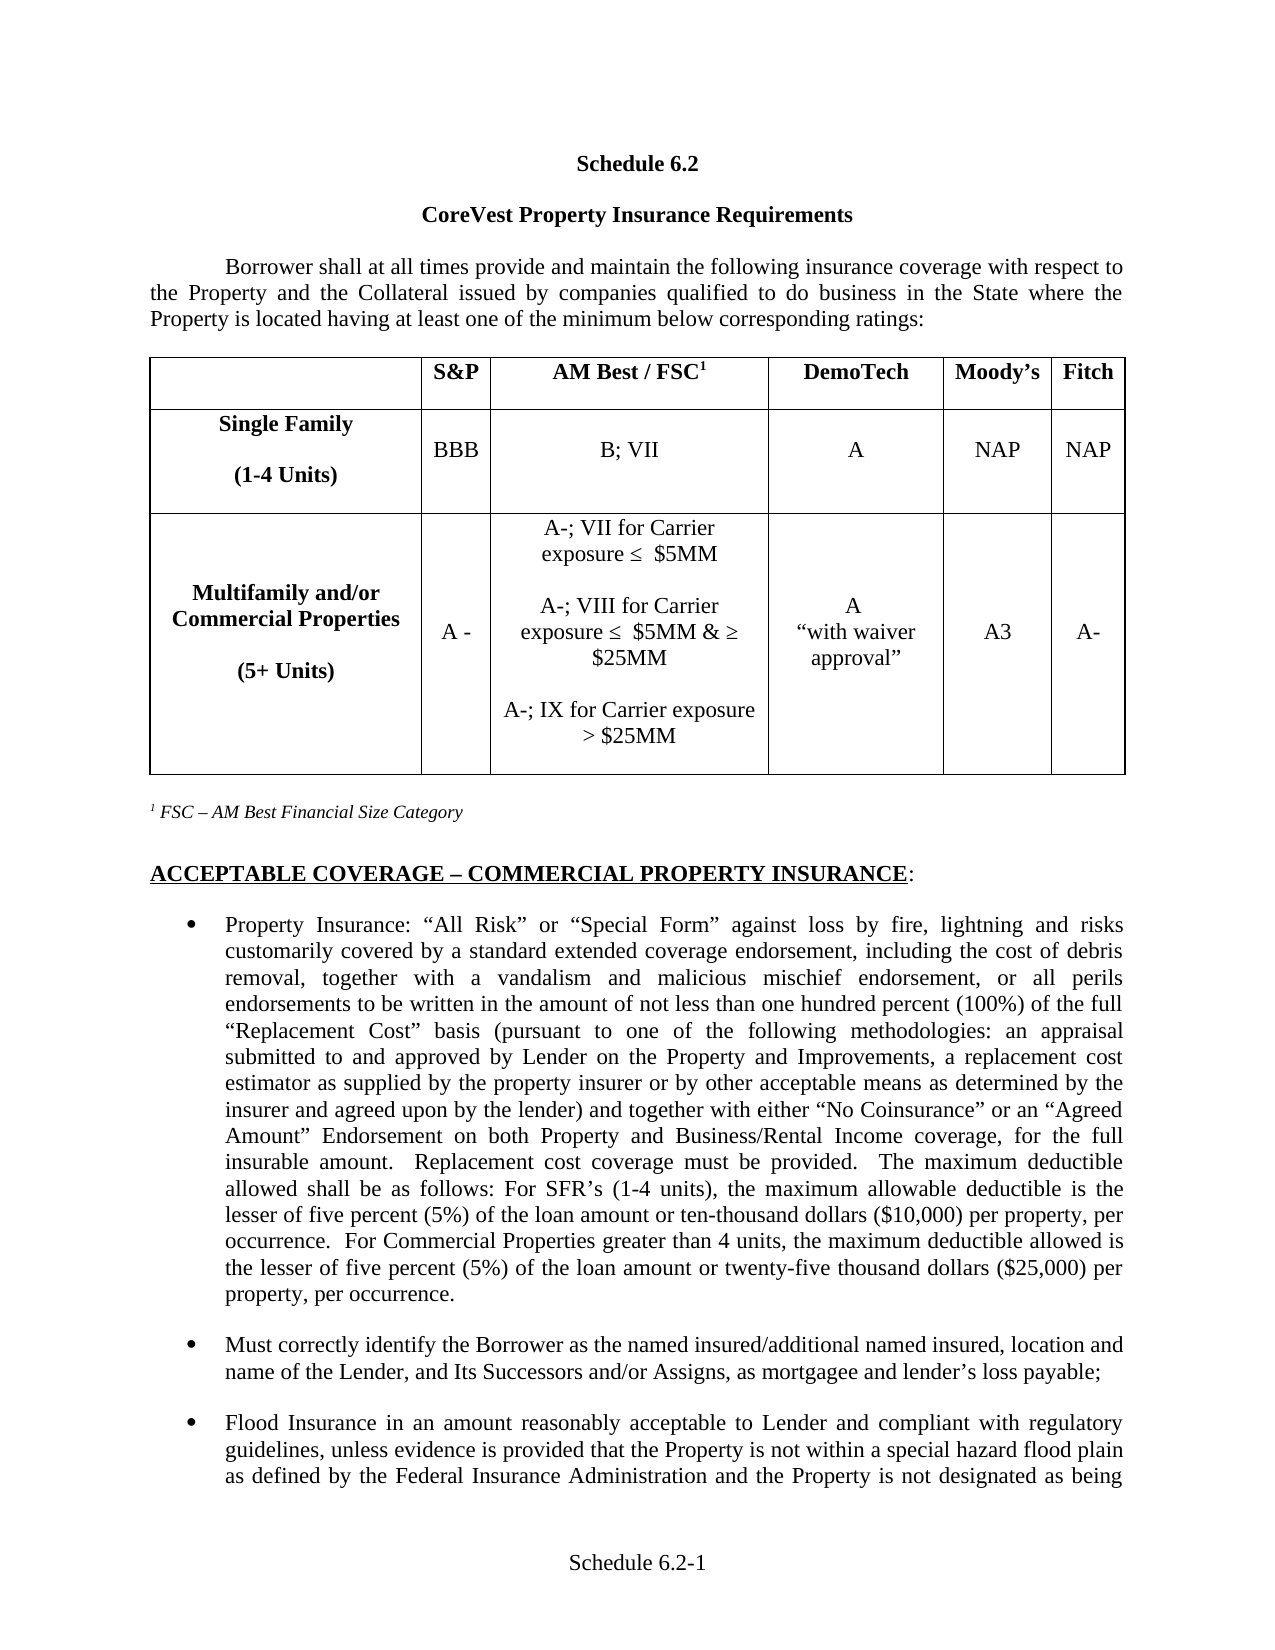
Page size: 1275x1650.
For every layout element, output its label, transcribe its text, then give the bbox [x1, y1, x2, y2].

table_header [151, 358, 421, 409]
list Must correctly identify the Borrower as the named insured/additional named insured, location and name of the Lender, and Its Successors and/or Assigns, as mortgagee and lender’s loss payable; [187, 1332, 1125, 1384]
table_cell A-; VII for Carrier exposure ≤ $5MM A-; VIII for Carrier exposure ≤ $5MM & ≥ $25MM A-; IX for Carrier exposure > $25MM [491, 514, 768, 773]
table_cell A “with waiver approval” [769, 514, 943, 773]
table_header S&P [422, 358, 490, 409]
table_header Fitch [1052, 358, 1124, 409]
table_cell B; VII [491, 410, 768, 513]
table_header AM Best / FSC1 [491, 358, 768, 409]
text CoreVest Property Insurance Requirements [150, 201, 1125, 228]
text 1 FSC – AM Best Financial Size Category [150, 801, 1125, 822]
text Schedule 6.2 [150, 150, 1125, 176]
table_cell A - [422, 514, 490, 773]
table_header DemoTech [769, 358, 943, 409]
table_cell A3 [944, 514, 1051, 773]
table_cell BBB [422, 410, 490, 513]
table_header Moody’s [944, 358, 1051, 409]
table_cell A- [1052, 514, 1124, 773]
table_cell Single Family (1-4 Units) [151, 410, 421, 513]
table_cell NAP [1052, 410, 1124, 513]
table_cell Multifamily and/or Commercial Properties (5+ Units) [151, 514, 421, 773]
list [187, 1409, 1125, 1488]
list Property Insurance: “All Risk” or “Special Form” against loss by fire, lightning and risks customarily covered by a standard extended coverage endorsement, including the cost of debris removal, together with a vandalism and malicious mischief endorsement, or all perils endorsements to be written in the amount of not less than one hundred percent (100%) of the full “Replacement Cost” basis (pursuant to one of the following methodologies: an appraisal submitted to and approved by Lender on the Property and Improvements, a replacement cost estimator as supplied by the property insurer or by other acceptable means as determined by the insurer and agreed upon by the lender) and together with either “No Coinsurance” or an “Agreed Amount” Endorsement on both Property and Business/Rental Income coverage, for the full insurable amount. Replacement cost coverage must be provided. The maximum deductible allowed shall be as follows: For SFR’s (1-4 units), the maximum allowable deductible is the lesser of five percent (5%) of the loan amount or ten-thousand dollars ($10,000) per property, per occurrence. For Commercial Properties greater than 4 units, the maximum deductible allowed is the lesser of five percent (5%) of the loan amount or twenty-five thousand dollars ($25,000) per property, per occurrence. [187, 911, 1125, 1307]
table_cell A [769, 410, 943, 513]
text ACCEPTABLE COVERAGE – COMMERCIAL PROPERTY INSURANCE: [150, 860, 1125, 886]
table_cell NAP [944, 410, 1051, 513]
text Borrower shall at all times provide and maintain the following insurance coverage with respect to the Property and the Collateral issued by companies qualified to do business in the State where the Property is located having at least one of the minimum below corresponding ratings: [150, 253, 1125, 332]
